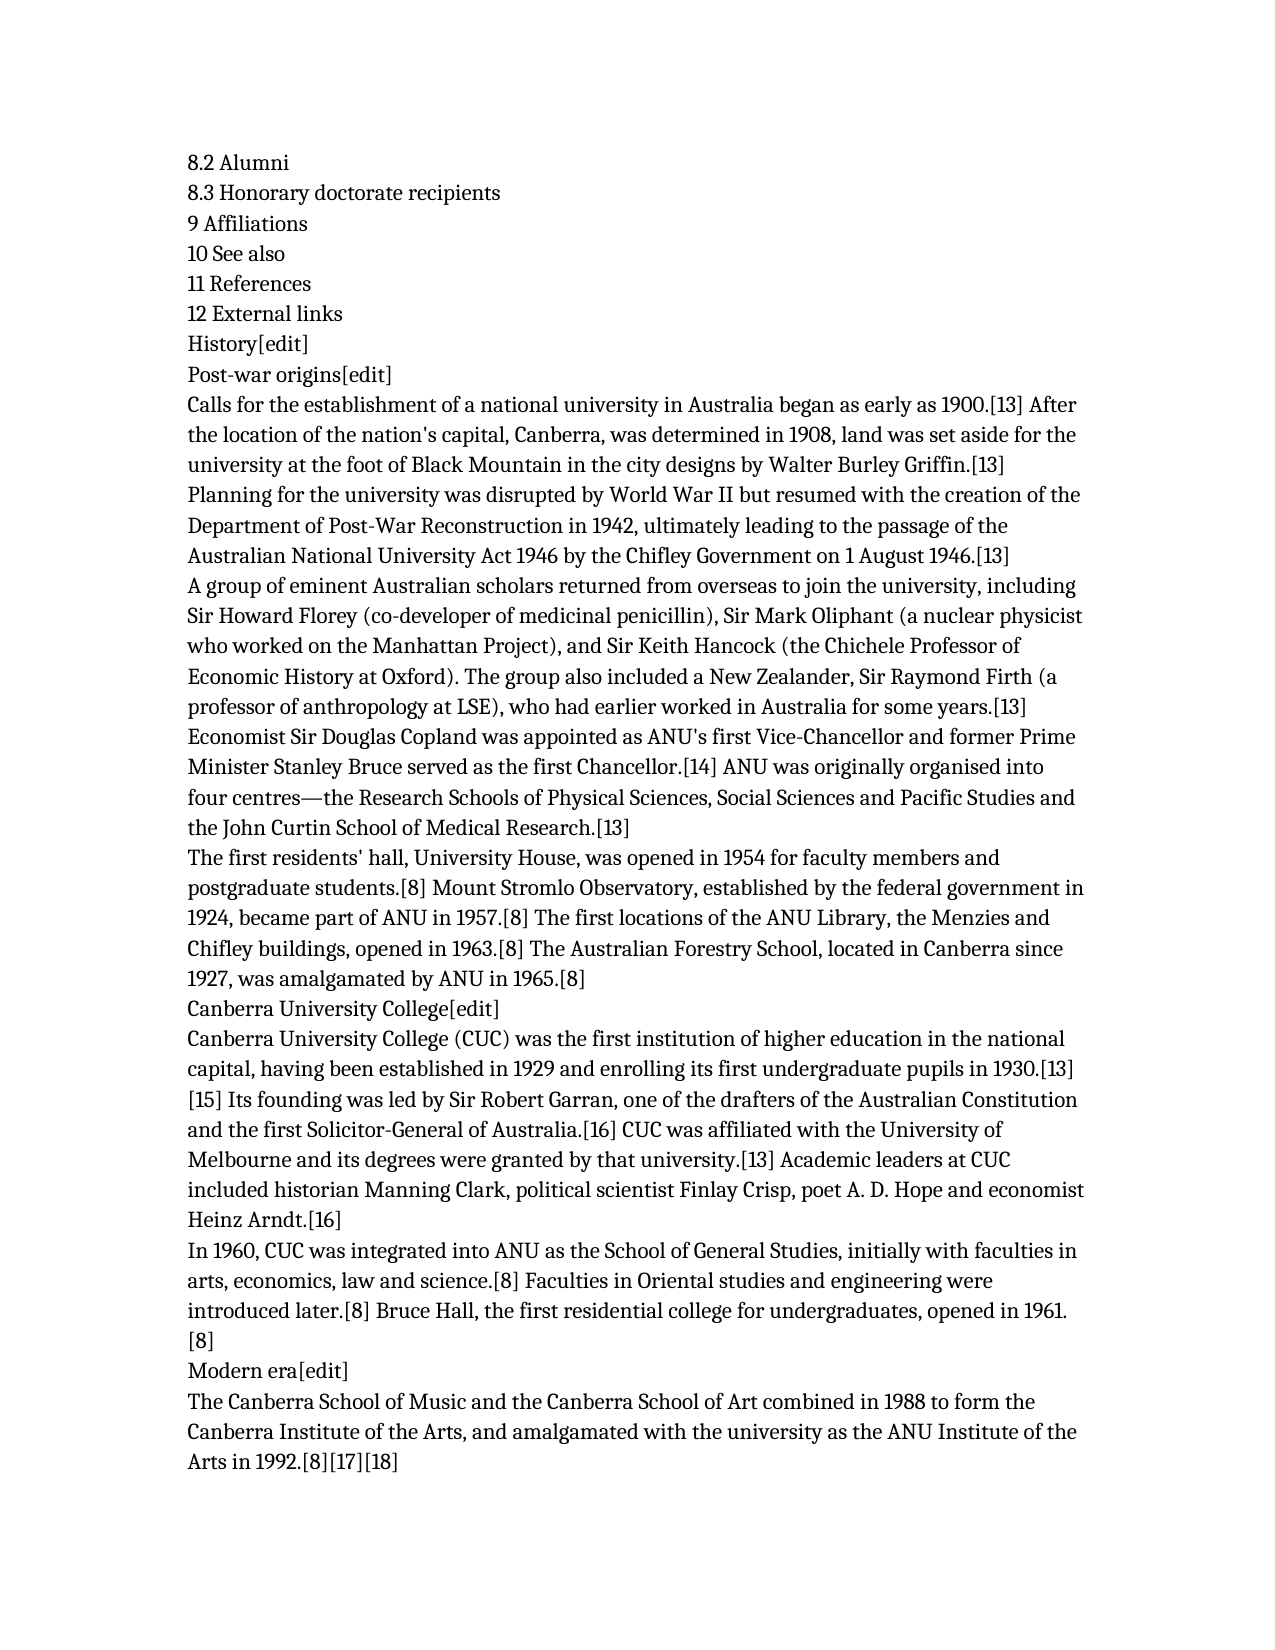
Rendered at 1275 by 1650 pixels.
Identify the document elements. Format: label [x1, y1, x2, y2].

text [187, 150, 1087, 1475]
